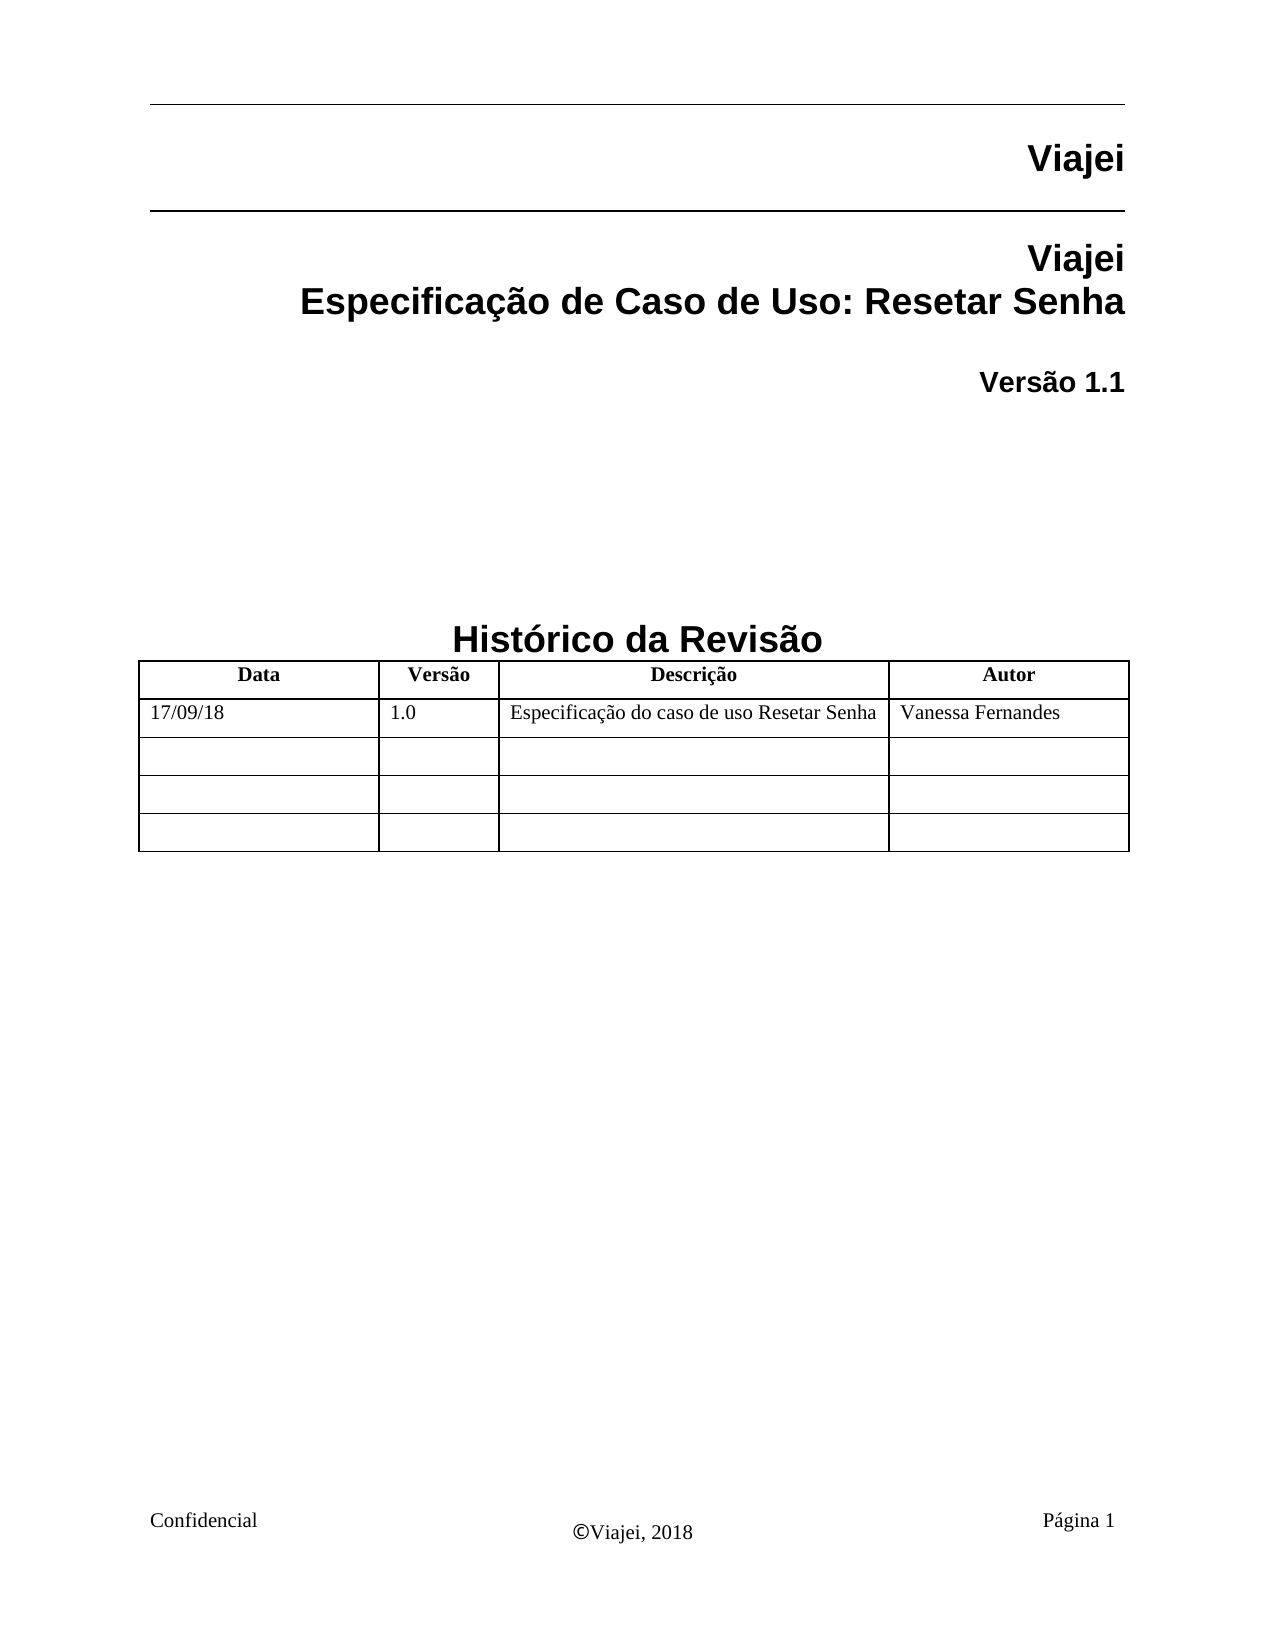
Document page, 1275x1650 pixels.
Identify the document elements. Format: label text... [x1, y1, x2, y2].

table_cell Especificação do caso de uso Resetar Senha [500, 700, 888, 736]
table_header Versão [380, 662, 498, 698]
table_cell [380, 814, 498, 851]
table_cell [500, 814, 888, 851]
title Especificação de Caso de Uso: Resetar Senha [150, 279, 1125, 322]
table_cell [380, 776, 498, 813]
table_cell 1.0 [380, 700, 498, 736]
table_cell [380, 738, 498, 774]
table_cell 17/09/18 [140, 700, 378, 736]
table_cell [890, 738, 1128, 774]
table_cell Vanessa Fernandes [890, 700, 1128, 736]
table_header Autor [890, 662, 1128, 698]
title Histórico da Revisão [150, 617, 1125, 660]
table_cell [140, 814, 378, 851]
table_header Data [140, 662, 378, 698]
table_cell [500, 776, 888, 813]
table_cell [890, 814, 1128, 851]
table_cell [140, 776, 378, 813]
table_header Descrição [500, 662, 888, 698]
title Viajei [150, 236, 1125, 279]
table_cell [890, 776, 1128, 813]
table_cell [500, 738, 888, 774]
table_cell [140, 738, 378, 774]
title Versão 1.1 [150, 365, 1125, 399]
